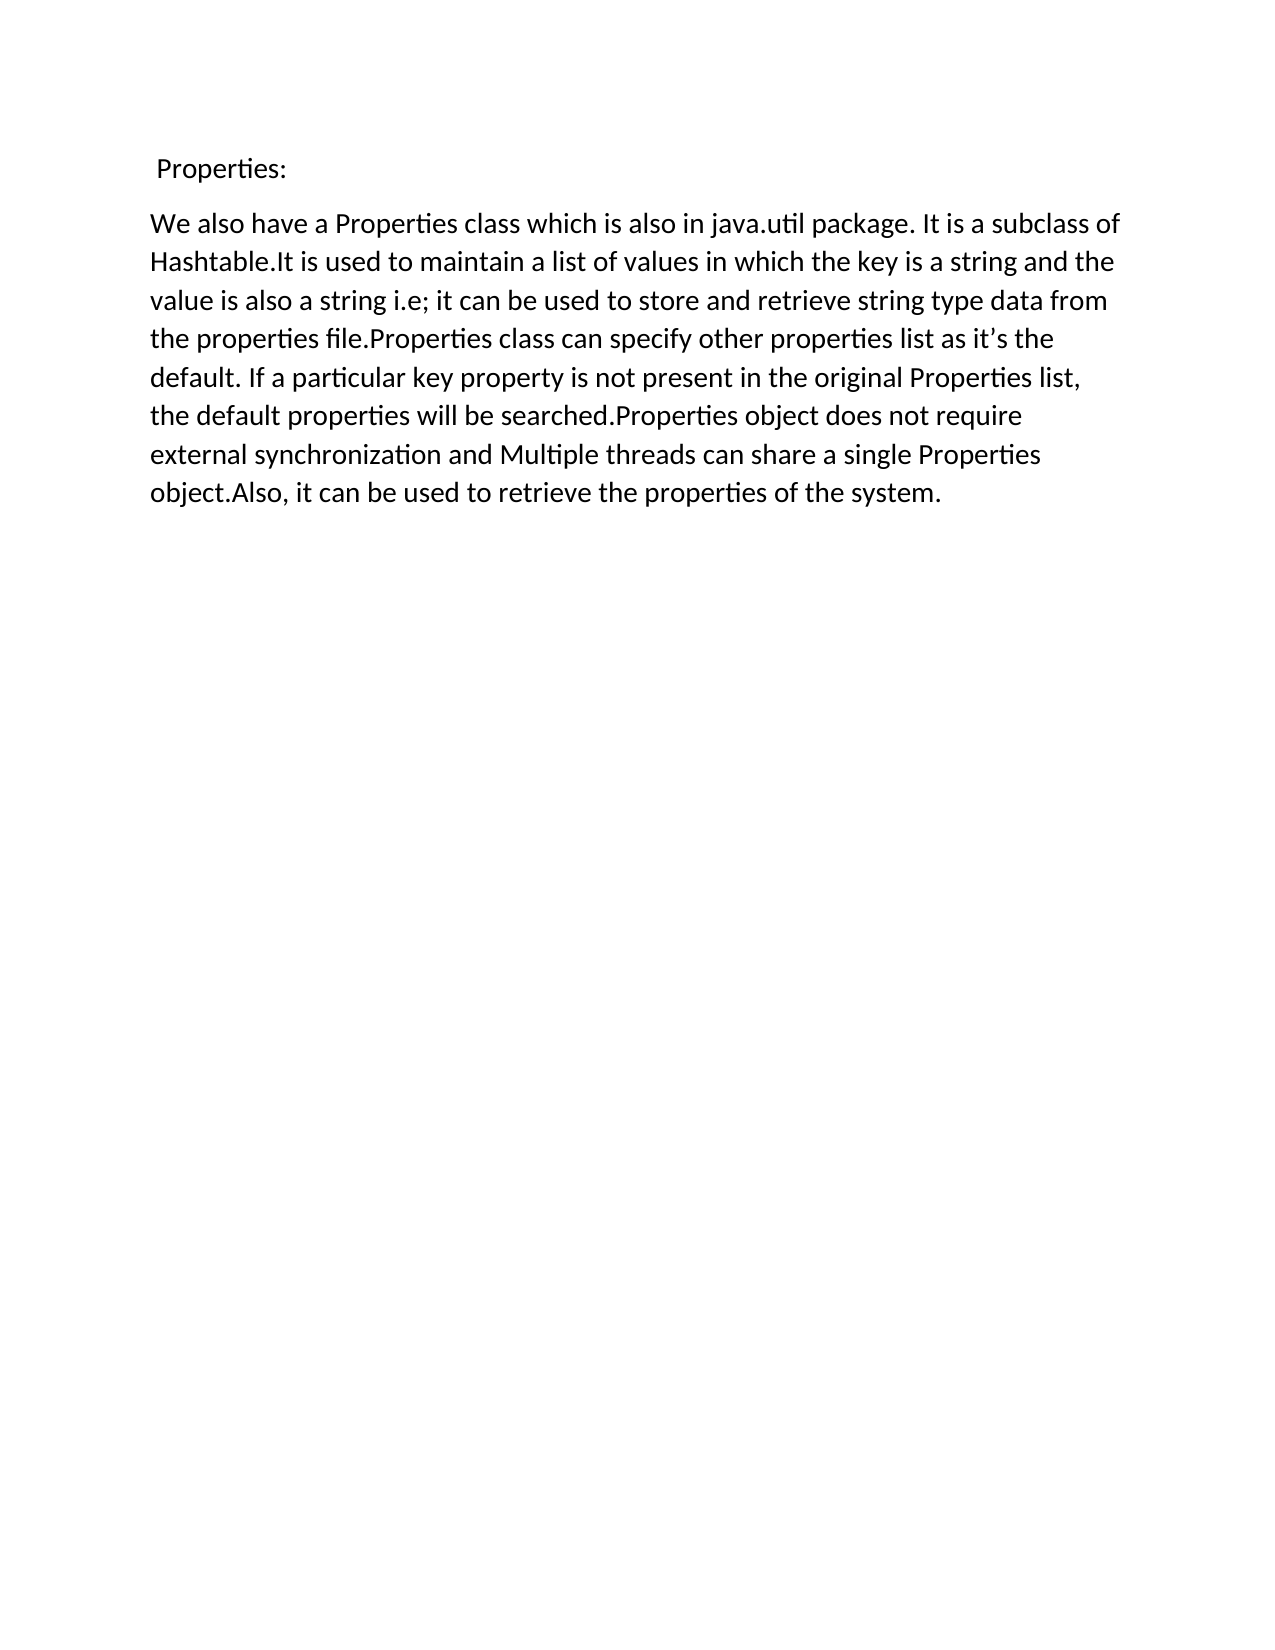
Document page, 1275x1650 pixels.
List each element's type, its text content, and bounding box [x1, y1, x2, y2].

text Properties: [150, 150, 1125, 186]
text We also have a Properties class which is also in java.util package. It is a subclass of Hashtable.It is used to maintain a list of values in which the key is a string and the value is also a string i.e; it can be used to store and retrieve string type data from the properties file.Properties class can specify other properties list as it’s the default. If a particular key property is not present in the original Properties list, the default properties will be searched.Properties object does not require external synchronization and Multiple threads can share a single Properties object.Also, it can be used to retrieve the properties of the system. [150, 205, 1125, 510]
